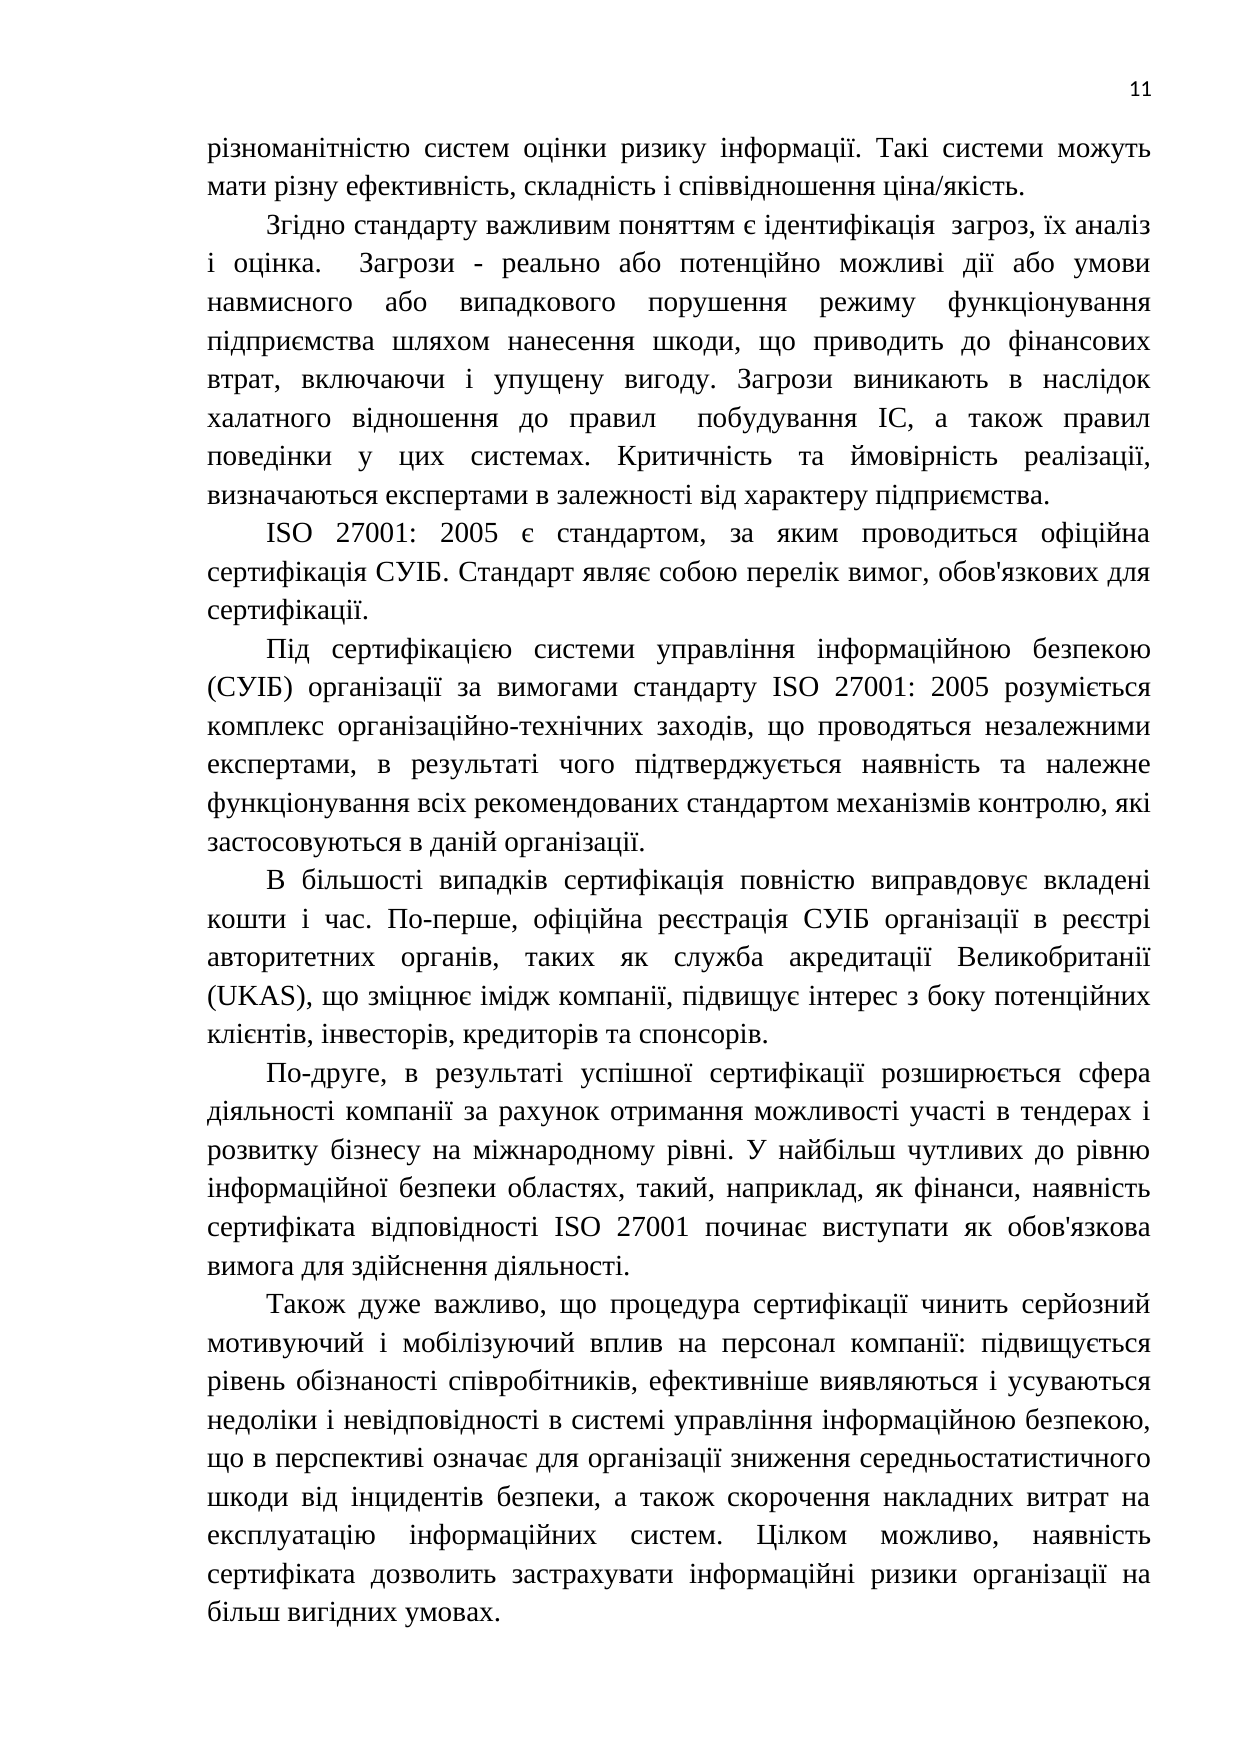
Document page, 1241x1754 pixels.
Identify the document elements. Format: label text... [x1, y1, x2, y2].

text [207, 130, 1152, 202]
text По-друге, в результаті успішної сертифікації розширюється сфера діяльності компанії за рахунок отримання можливості участі в тендерах і розвитку бізнесу на міжнародному рівні. У найбільш чутливих до рівню інформаційної безпеки областях, такий, наприклад, як фінанси, наявність сертифіката відповідності ISO 27001 починає виступати як обов'язкова вимога для здійснення діяльності. [207, 1055, 1152, 1281]
text ISO 27001: 2005 є стандартом, за яким проводиться офіційна сертифікація СУІБ. Стандарт являє собою перелік вимог, обов'язкових для сертифікації. [207, 515, 1152, 626]
text В більшості випадків сертифікація повністю виправдовує вкладені кошти і час. По-перше, офіційна реєстрація СУІБ організації в реєстрі авторитетних органів, таких як служба акредитації Великобританії (UKAS), що зміцнює імідж компанії, підвищує інтерес з боку потенційних клієнтів, інвесторів, кредиторів та спонсорів. [207, 862, 1152, 1050]
text Під сертифікацією системи управління інформаційною безпекою (СУІБ) організації за вимогами стандарту ISO 27001: 2005 розуміється комплекс організаційно-технічних заходів, що проводяться незалежними експертами, в результаті чого підтверджується наявність та належне функціонування всіх рекомендованих стандартом механізмів контролю, які застосовуються в даній організації. [207, 631, 1152, 857]
text Також дуже важливо, що процедура сертифікації чинить серйозний мотивуючий і мобілізуючий вплив на персонал компанії: підвищується рівень обізнаності співробітників, ефективніше виявляються і усуваються недоліки і невідповідності в системі управління інформаційною безпекою, що в перспективі означає для організації зниження середньостатистичного шкоди від інцидентів безпеки, а також скорочення накладних витрат на експлуатацію інформаційних систем. Цілком можливо, наявність сертифіката дозволить застрахувати інформаційні ризики організації на більш вигідних умовах. [207, 1286, 1152, 1628]
text Згідно стандарту важливим поняттям є ідентифікація загроз, їх аналіз і оцінка. Загрози - реально або потенційно можливі дії або умови навмисного або випадкового порушення режиму функціонування підприємства шляхом нанесення шкоди, що приводить до фінансових втрат, включаючи і упущену вигоду. Загрози виникають в наслідок халатного відношення до правил побудування ІС, а також правил поведінки у цих системах. Критичність та ймовірність реалізації, визначаються експертами в залежності від характеру підприємства. [207, 207, 1152, 510]
